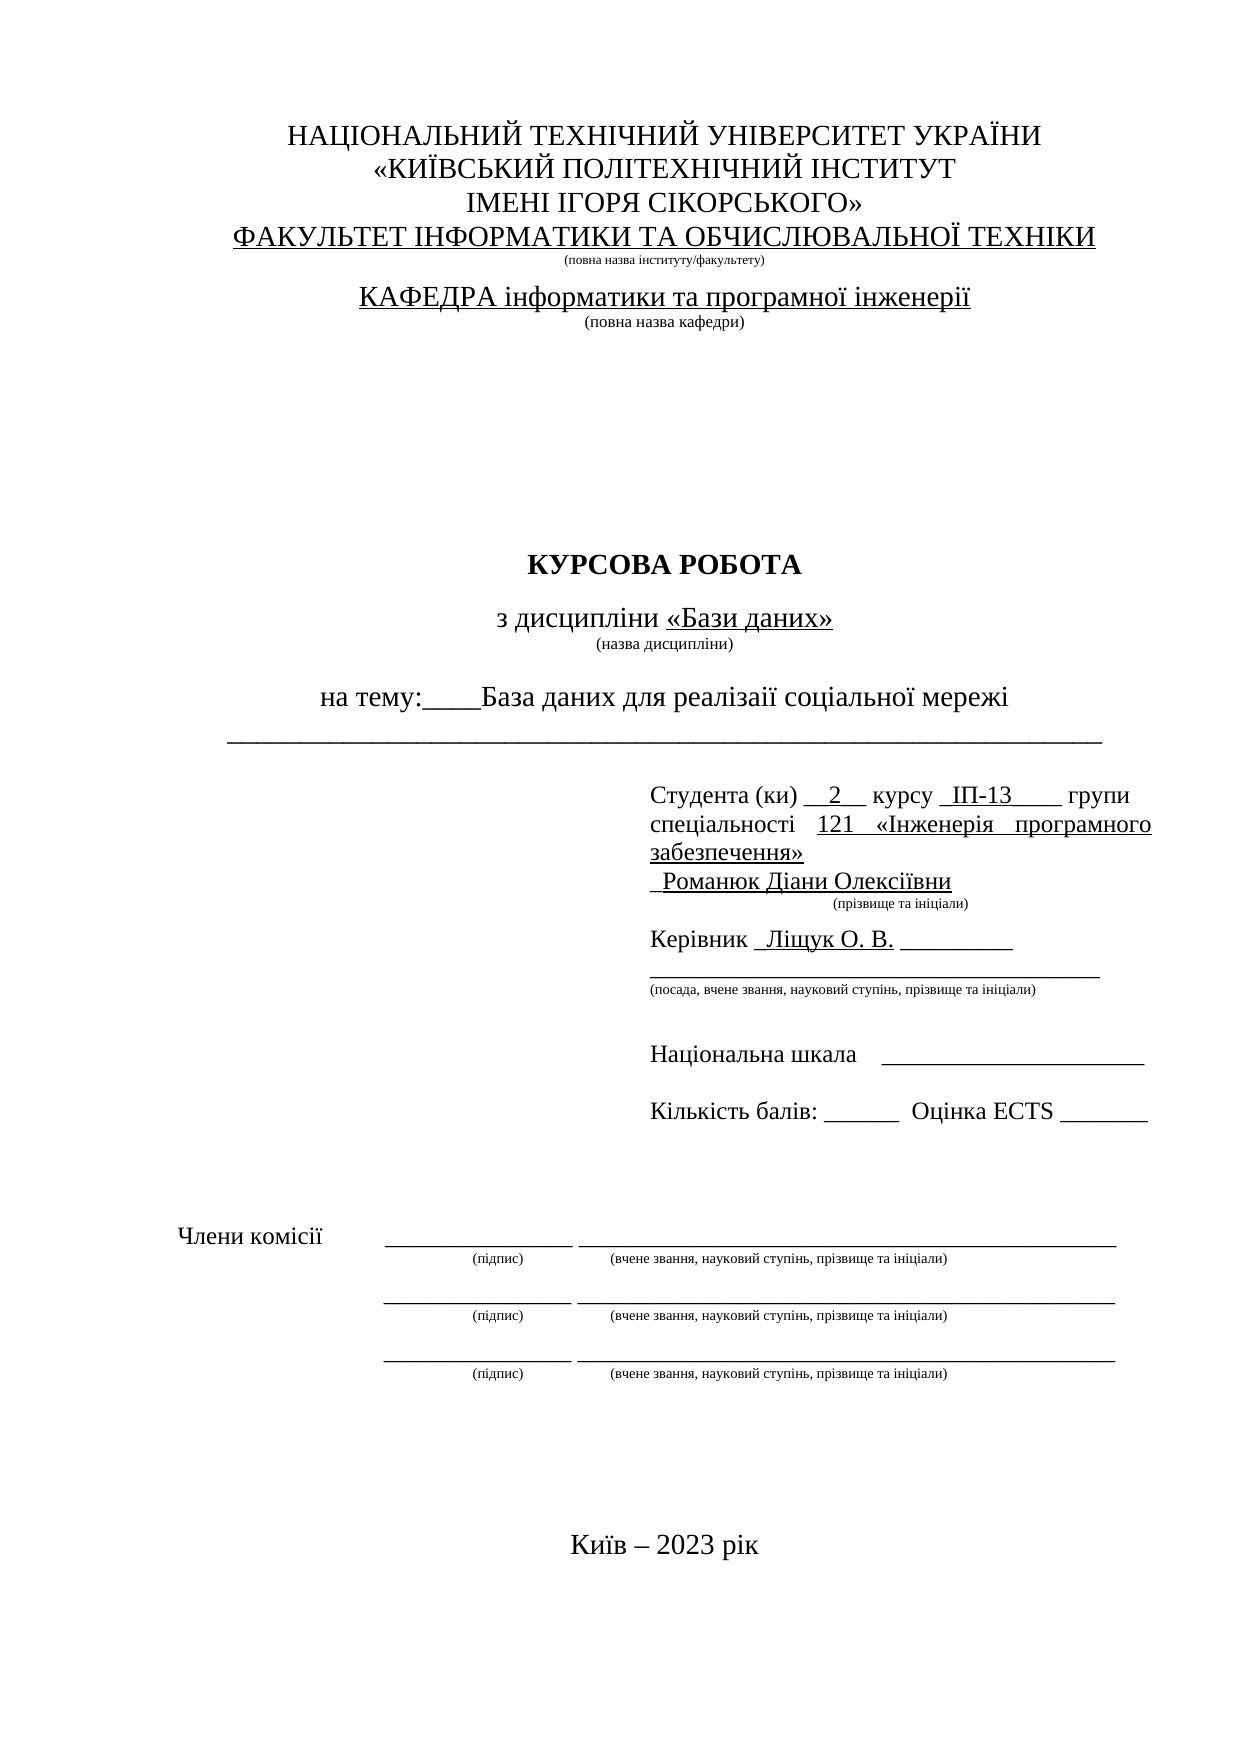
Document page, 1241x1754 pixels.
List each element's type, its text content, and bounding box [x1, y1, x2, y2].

text Студента (ки) __2__ курсу _ІП-13____ групи [650, 780, 1152, 809]
text (повна назва кафедри) [177, 312, 1152, 346]
text ____________________________________________________________ [177, 713, 1152, 746]
text (прізвище та ініціали) [650, 895, 1152, 924]
text _Романюк Діани Олексіївни [650, 866, 1152, 895]
text ____________________________________ [650, 952, 1152, 981]
text НАЦІОНАЛЬНИЙ ТЕХНІЧНИЙ УНІВЕРСИТЕТ УКРАЇНИ [177, 118, 1152, 152]
text Національна шкала _____________________ [650, 1039, 1152, 1067]
text (посада, вчене звання, науковий ступінь, прізвище та ініціали) [650, 981, 1152, 1010]
text «КИЇВСЬКИЙ ПОЛІТЕХНІЧНИЙ ІНСТИТУТ [177, 152, 1152, 185]
text Кількість балів: ______ Оцінка ECTS _______ [650, 1096, 1152, 1125]
text спеціальності 121 «Інженерія програмного забезпечення» [650, 809, 1152, 866]
text ІМЕНІ ІГОРЯ СІКОРСЬКОГО» [177, 185, 1152, 219]
text (повна назва інституту/факультету) [177, 252, 1152, 279]
text (назва дисципліни) [177, 633, 1152, 667]
text з дисципліни «Бази даних» [177, 600, 1152, 633]
text КАФЕДРА інформатики та програмної інженерії [177, 279, 1152, 312]
text _______________ ___________________________________________ (підпис) (вчене звання, науковий ступінь, прізвище та ініціали) [177, 1278, 1152, 1336]
text Керівник _Ліщук О. В. _________ [650, 924, 1152, 952]
text Київ – 2023 рік [177, 1527, 1152, 1561]
text на тему:____База даних для реалізаії соціальної мережі [177, 679, 1152, 713]
text Факультет ІНФОРМАТИКИ ТА ОБЧИСЛЮВАЛЬНОЇ ТЕХНІКИ [177, 219, 1152, 252]
text _______________ ___________________________________________ (підпис) (вчене звання, науковий ступінь, прізвище та ініціали) [177, 1336, 1152, 1393]
text КУРСОВА РОБОТА [177, 547, 1152, 581]
text Члени комісії _______________ ___________________________________________ (підпис) (вчене звання, науковий ступінь, прізвище та ініціали) [177, 1221, 1152, 1278]
